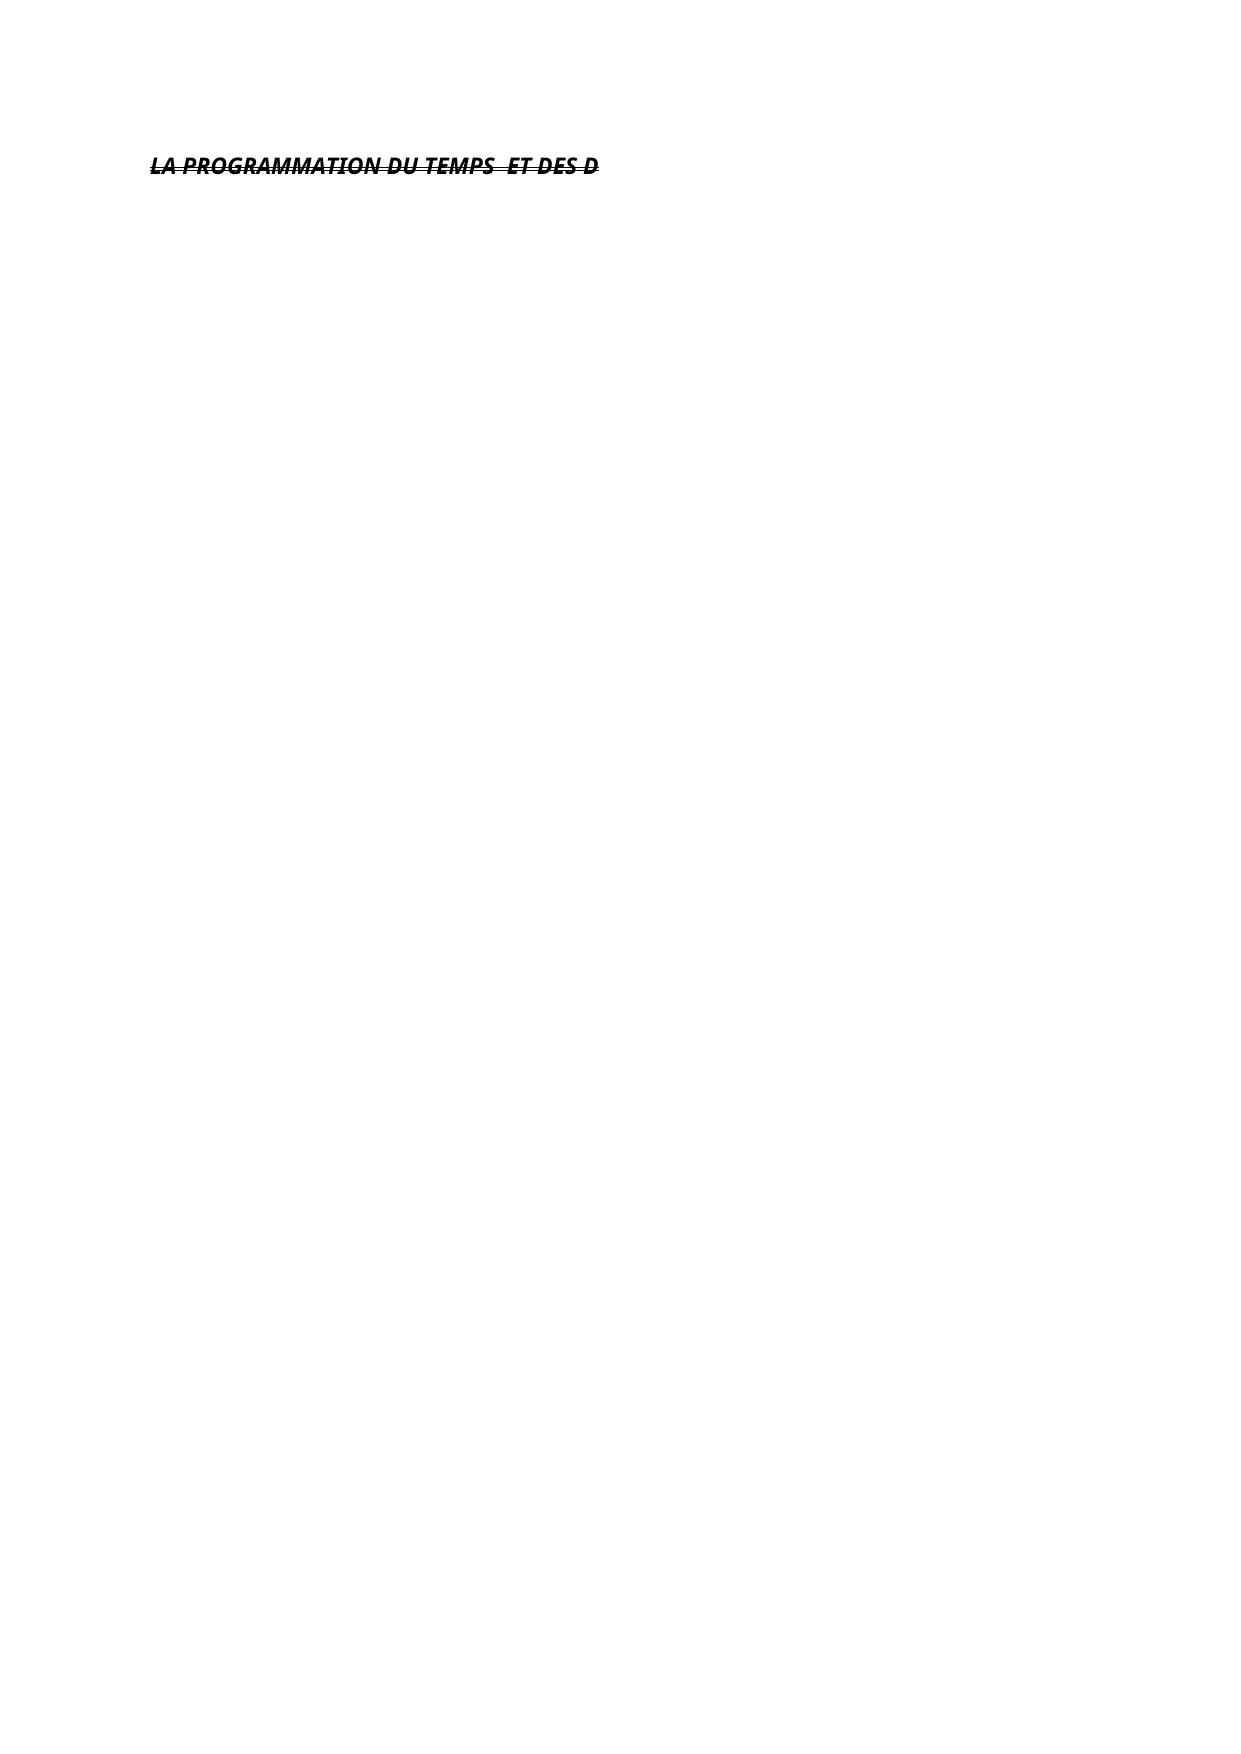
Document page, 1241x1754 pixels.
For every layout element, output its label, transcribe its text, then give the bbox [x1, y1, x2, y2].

text La programmation du temps et des d [150, 150, 1090, 181]
